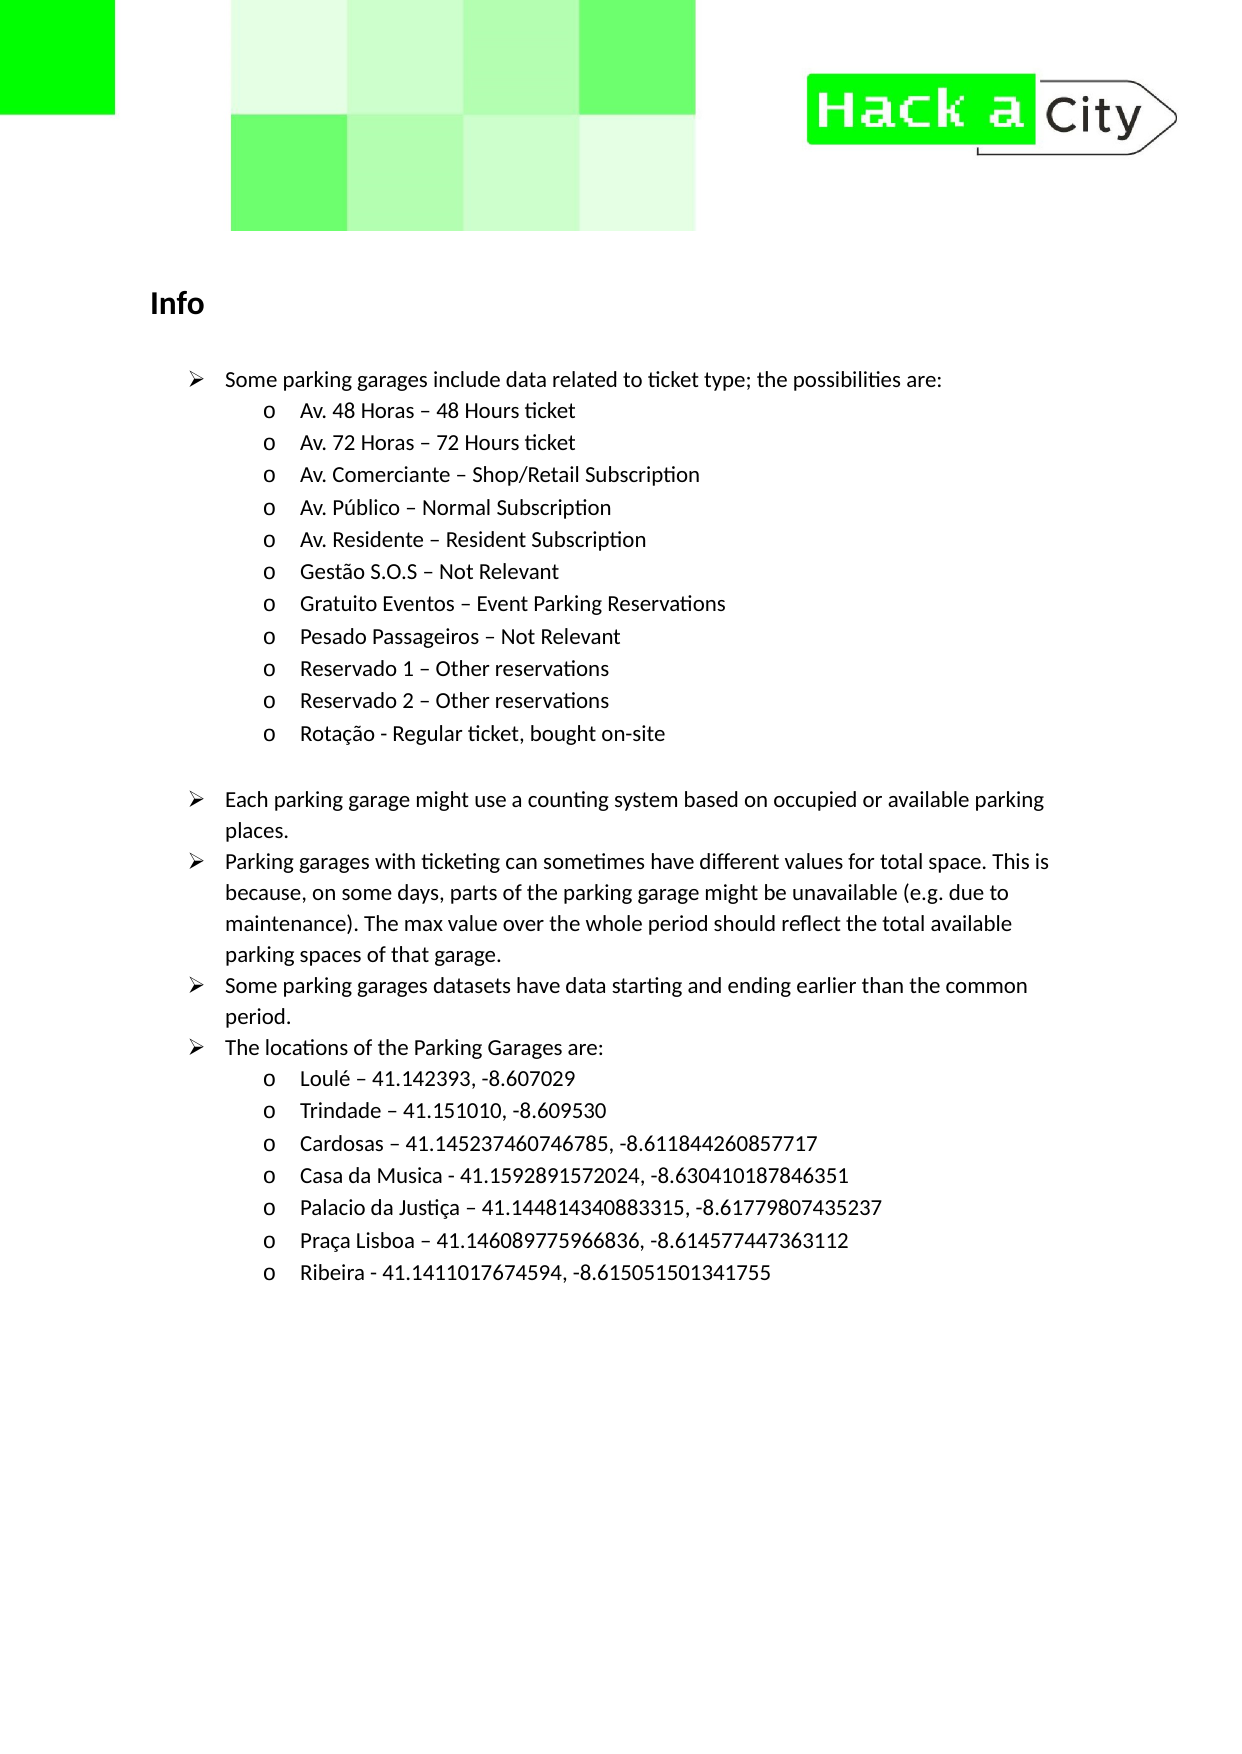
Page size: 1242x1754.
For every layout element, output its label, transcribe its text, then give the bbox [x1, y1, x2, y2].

list Gestão S.O.S – Not Relevant [262, 557, 1066, 586]
list Ribeira - 41.1411017674594, -8.615051501341755 [262, 1258, 1066, 1287]
list Trindade – 41.151010, -8.609530 [262, 1097, 1066, 1126]
list Each parking garage might use a counting system based on occupied or available parking places. [187, 785, 1066, 844]
list Av. Comerciante – Shop/Retail Subscription [262, 460, 1066, 489]
list Some parking garages datasets have data starting and ending earlier than the common period. [187, 971, 1066, 1030]
list Gratuito Eventos – Event Parking Reservations [262, 589, 1066, 619]
list Av. Público – Normal Subscription [262, 493, 1066, 522]
list Palacio da Justiça – 41.144814340883315, -8.61779807435237 [262, 1193, 1066, 1223]
list Some parking garages include data related to ticket type; the possibilities are: [187, 365, 1066, 393]
list Reservado 2 – Other reservations [262, 686, 1066, 716]
subtitle Info [150, 282, 1066, 323]
list Reservado 1 – Other reservations [262, 654, 1066, 683]
picture [0, 0, 1241, 231]
list Loulé – 41.142393, -8.607029 [262, 1064, 1066, 1093]
list Av. 48 Horas – 48 Hours ticket [262, 396, 1066, 425]
list Parking garages with ticketing can sometimes have different values for total space. This is because, on some days, parts of the parking garage might be unavailable (e.g. due to maintenance). The max value over the whole period should reflect the total available parking spaces of that garage. [187, 847, 1066, 968]
list Pesado Passageiros – Not Relevant [262, 622, 1066, 651]
list Av. Residente – Resident Subscription [262, 525, 1066, 554]
list Cardosas – 41.145237460746785, -8.611844260857717 [262, 1129, 1066, 1158]
list Av. 72 Horas – 72 Hours ticket [262, 428, 1066, 457]
list Praça Lisboa – 41.146089775966836, -8.614577447363112 [262, 1226, 1066, 1255]
list Casa da Musica - 41.1592891572024, -8.630410187846351 [262, 1161, 1066, 1190]
list Rotação - Regular ticket, bought on-site [262, 719, 1066, 748]
list The locations of the Parking Garages are: [187, 1033, 1066, 1061]
